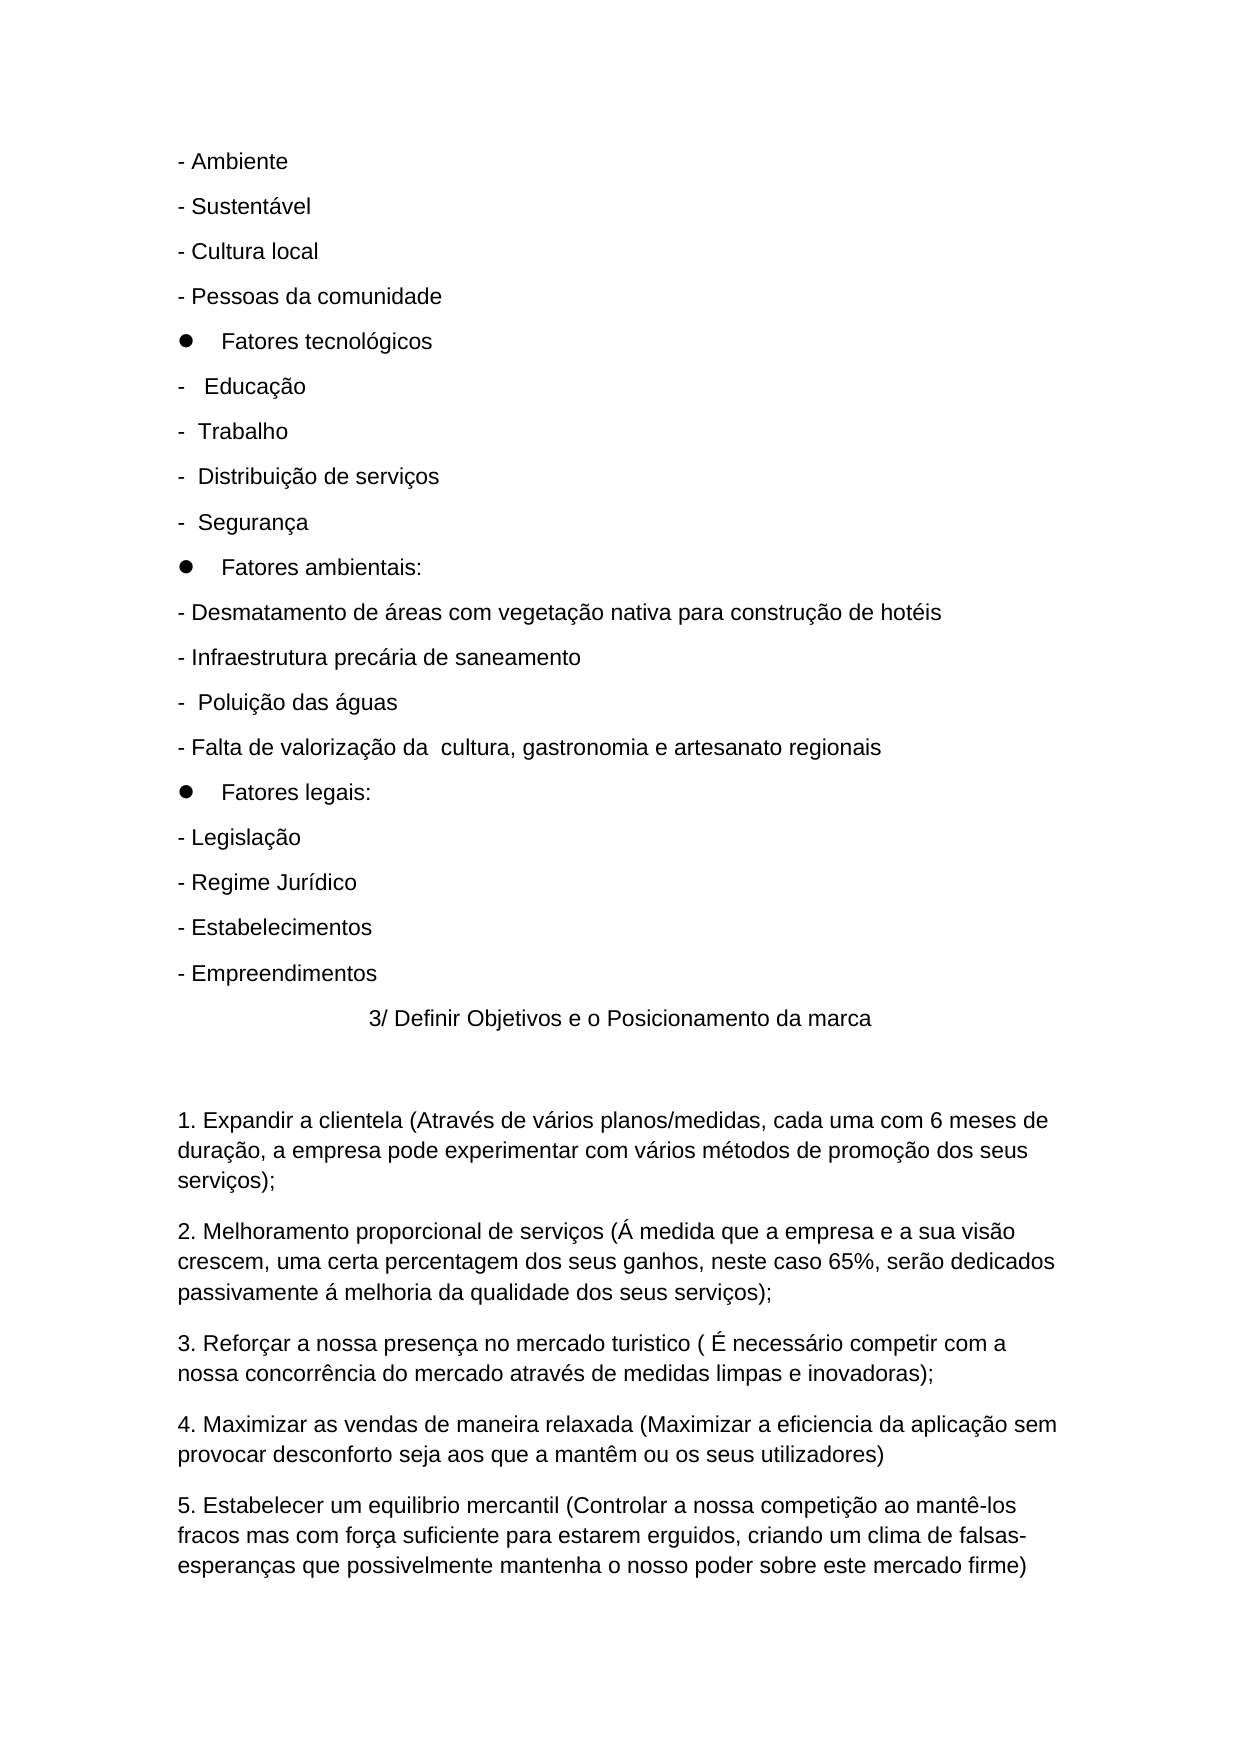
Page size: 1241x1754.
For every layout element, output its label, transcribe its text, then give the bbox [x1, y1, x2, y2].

list - Distribuição de serviços [177, 463, 1063, 490]
list Fatores tecnológicos [177, 328, 1063, 354]
list - Pessoas da comunidade [177, 283, 1063, 309]
text 2. Melhoramento proporcional de serviços (Á medida que a empresa e a sua visão crescem, uma certa percentagem dos seus ganhos, neste caso 65%, serão dedicados passivamente á melhoria da qualidade dos seus serviços); [177, 1218, 1063, 1305]
list - Regime Jurídico [177, 869, 1063, 896]
list - Legislação [177, 824, 1063, 851]
list - Falta de valorização da cultura, gastronomia e artesanato regionais [177, 734, 1063, 760]
text 3/ Definir Objetivos e o Posicionamento da marca [177, 1004, 1063, 1031]
text 3. Reforçar a nossa presença no mercado turistico ( É necessário competir com a nossa concorrência do mercado através de medidas limpas e inovadoras); [177, 1329, 1063, 1386]
list - Sustentável [177, 193, 1063, 219]
text 4. Maximizar as vendas de maneira relaxada (Maximizar a eficiencia da aplicação sem provocar desconforto seja aos que a mantêm ou os seus utilizadores) [177, 1411, 1063, 1467]
list - Trabalho [177, 418, 1063, 444]
list - Cultura local [177, 238, 1063, 264]
list - Empreendimentos [177, 959, 1063, 986]
list Fatores legais: [177, 779, 1063, 805]
list - Ambiente [177, 148, 1063, 174]
list - Educação [177, 373, 1063, 399]
list - Poluição das águas [177, 689, 1063, 715]
text 5. Estabelecer um equilibrio mercantil (Controlar a nossa competição ao mantê-los fracos mas com força suficiente para estarem erguidos, criando um clima de falsas-esperanças que possivelmente mantenha o nosso poder sobre este mercado firme) [177, 1492, 1063, 1579]
list - Desmatamento de áreas com vegetação nativa para construção de hotéis [177, 599, 1063, 625]
text 1. Expandir a clientela (Através de vários planos/medidas, cada uma com 6 meses de duração, a empresa pode experimentar com vários métodos de promoção dos seus serviços); [177, 1107, 1063, 1193]
list Fatores ambientais: [177, 553, 1063, 580]
list - Estabelecimentos [177, 914, 1063, 941]
list - Infraestrutura precária de saneamento [177, 644, 1063, 670]
list - Segurança [177, 508, 1063, 535]
